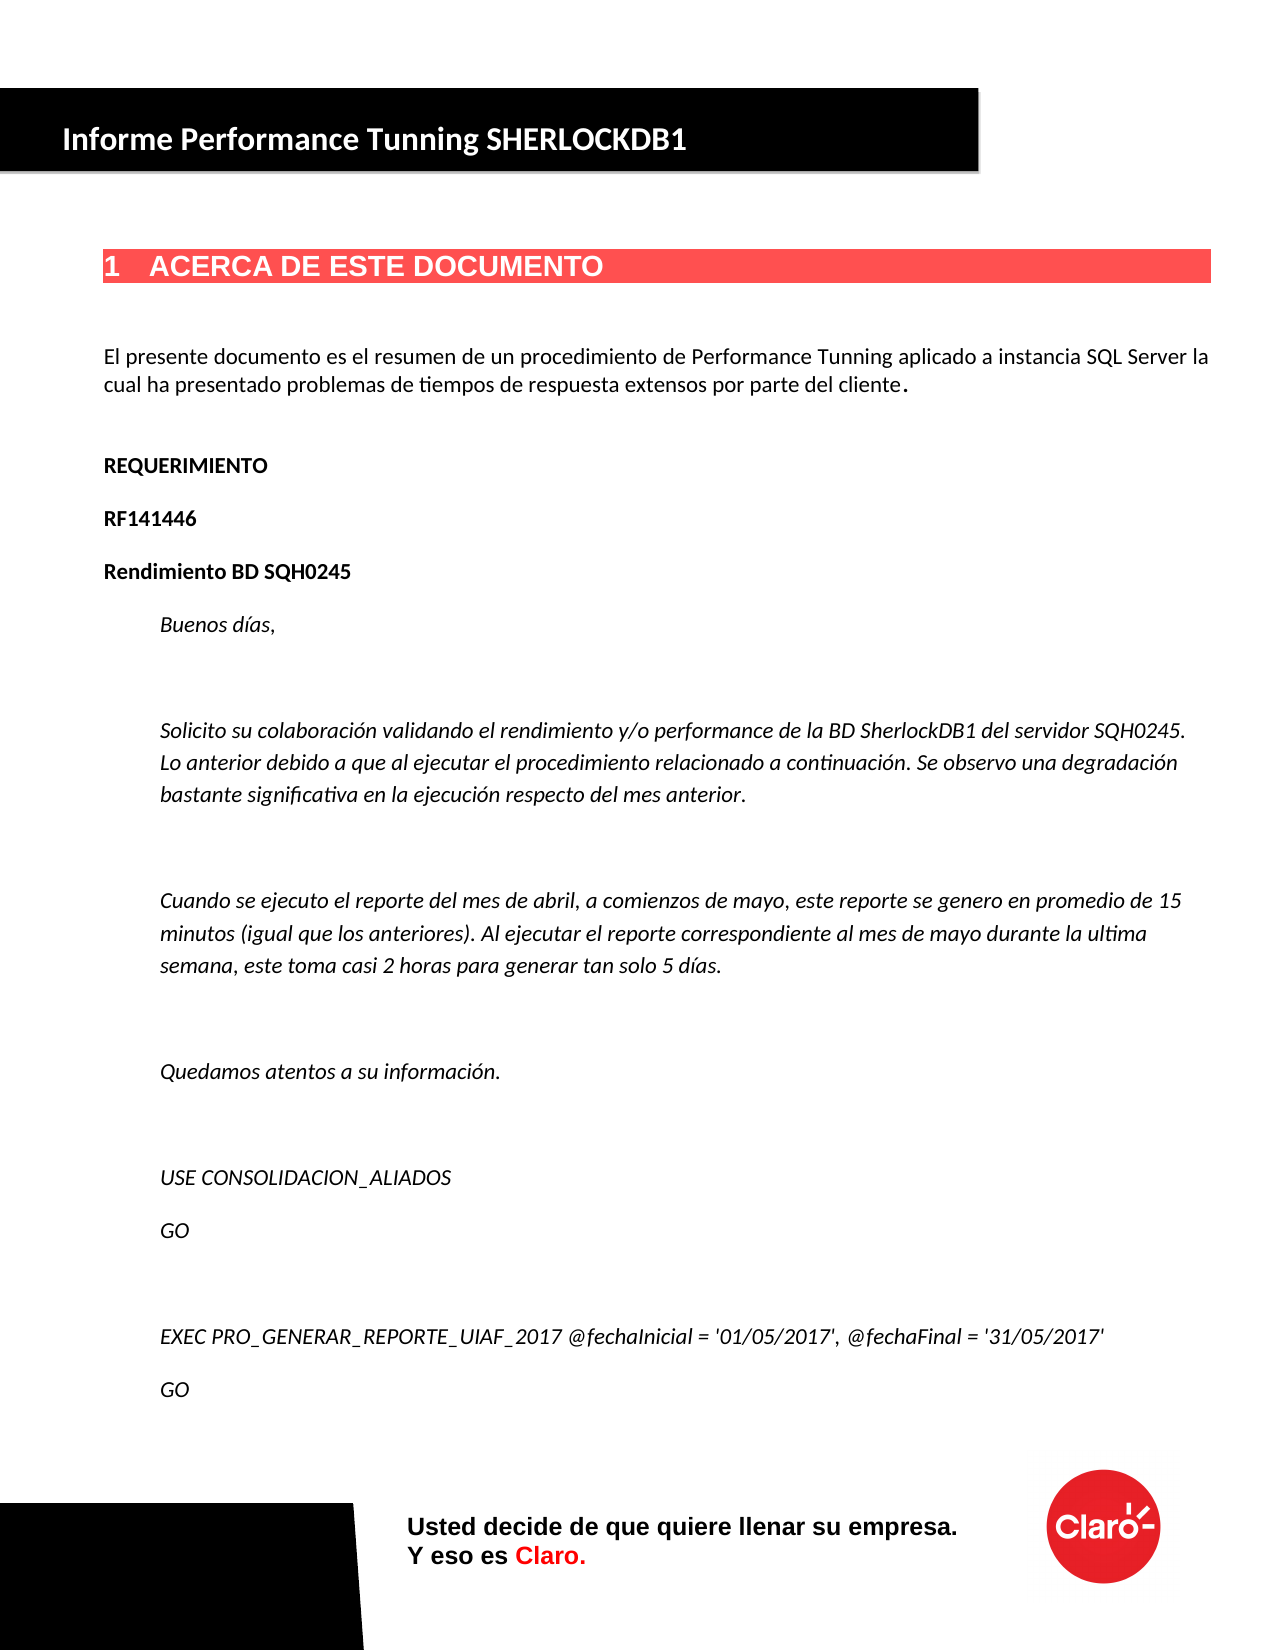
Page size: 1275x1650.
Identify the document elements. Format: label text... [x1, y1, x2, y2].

subtitle Acerca de este documento [103, 249, 1211, 283]
text RF141446 [103, 504, 1211, 532]
text GO [160, 1375, 1211, 1403]
text Buenos días, [160, 610, 1211, 638]
text Quedamos atentos a su información. [160, 1057, 1211, 1085]
picture [1027, 1450, 1180, 1603]
text REQUERIMIENTO [103, 451, 1211, 479]
text Cuando se ejecuto el reporte del mes de abril, a comienzos de mayo, este reporte se genero en promedio de 15 minutos (igual que los anteriores). Al ejecutar el reporte correspondiente al mes de mayo durante la ultima semana, este toma casi 2 horas para generar tan solo 5 días. [160, 887, 1211, 979]
text Solicito su colaboración validando el rendimiento y/o performance de la BD SherlockDB1 del servidor SQH0245. Lo anterior debido a que al ejecutar el procedimiento relacionado a continuación. Se observo una degradación bastante significativa en la ejecución respecto del mes anterior. [160, 716, 1211, 808]
text EXEC PRO_GENERAR_REPORTE_UIAF_2017 @fechaInicial = '01/05/2017', @fechaFinal = '31/05/2017' [160, 1322, 1211, 1350]
text Rendimiento BD SQH0245 [103, 557, 1211, 585]
text GO [160, 1216, 1211, 1244]
text El presente documento es el resumen de un procedimiento de Performance Tunning aplicado a instancia SQL Server la cual ha presentado problemas de tiempos de respuesta extensos por parte del cliente. [103, 342, 1211, 398]
text USE CONSOLIDACION_ALIADOS [160, 1163, 1211, 1191]
